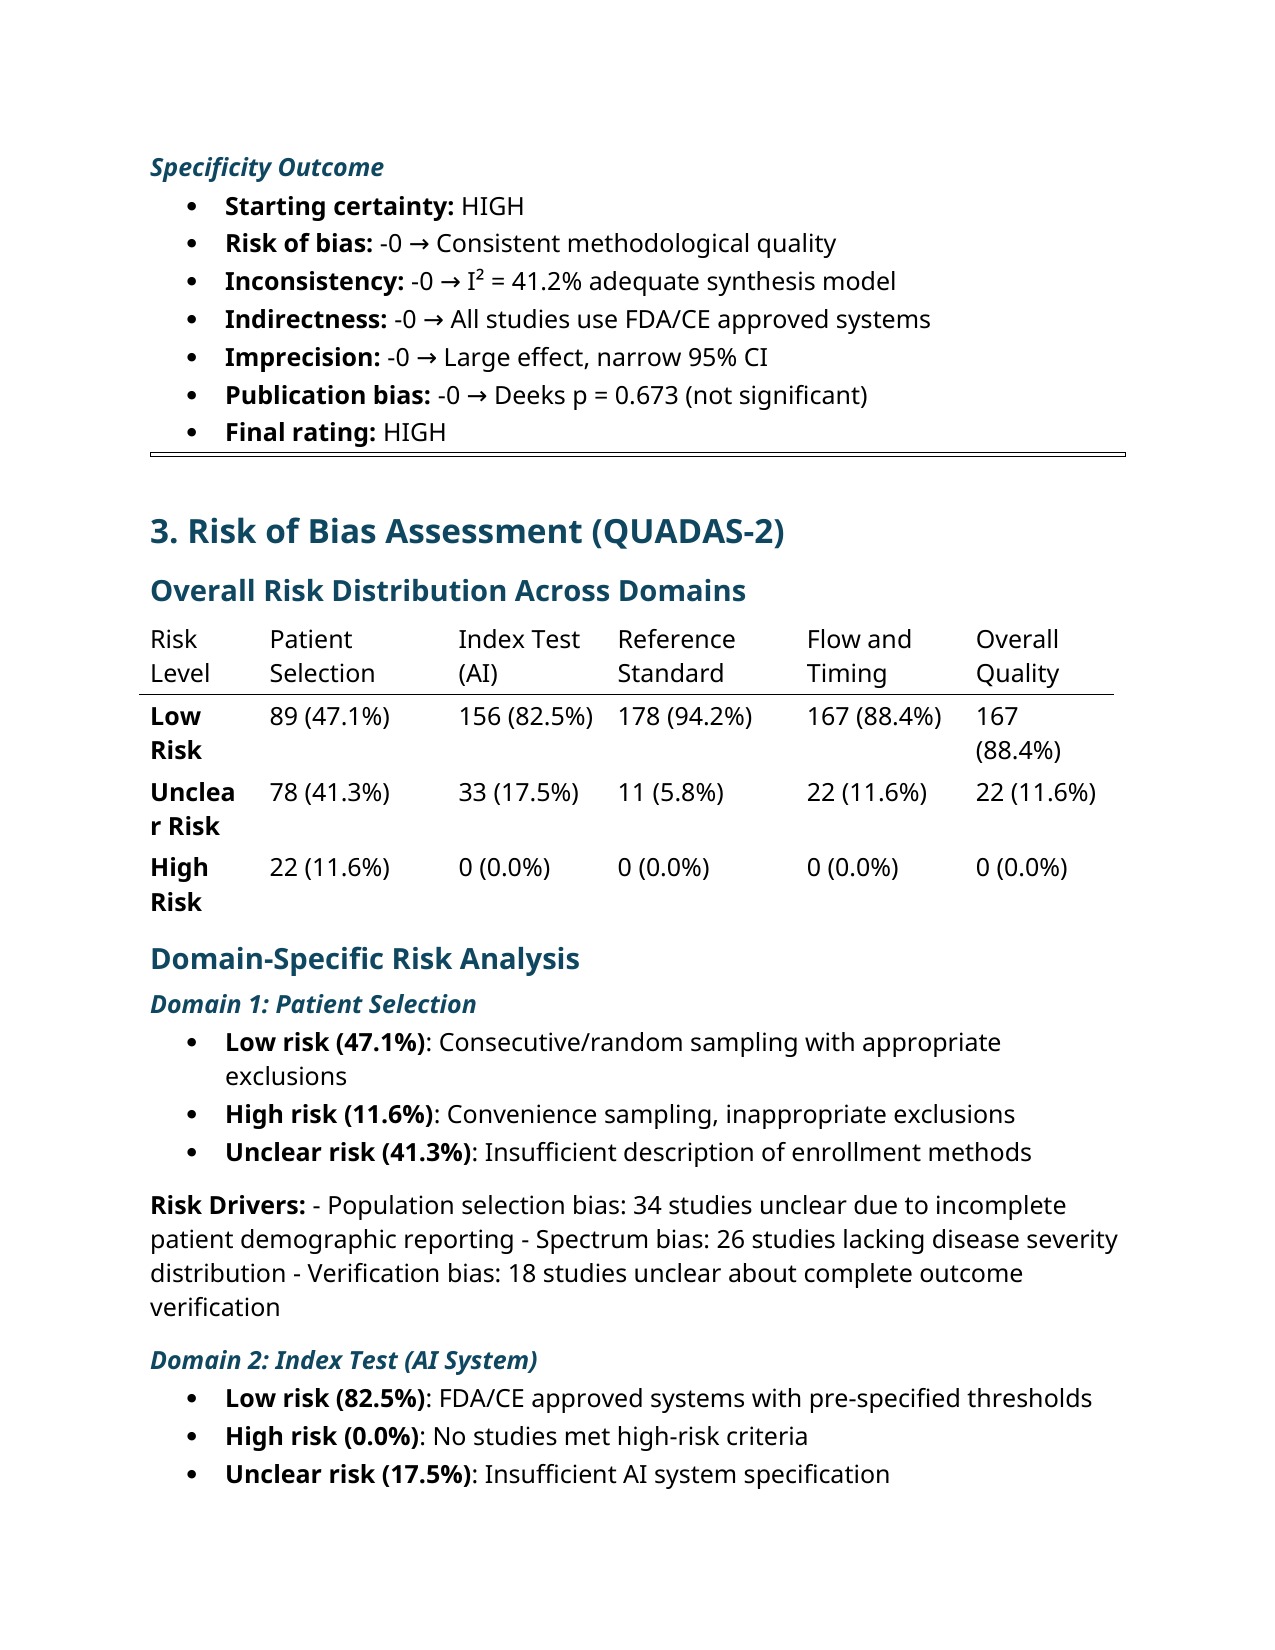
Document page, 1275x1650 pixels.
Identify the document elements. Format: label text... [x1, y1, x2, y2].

text Risk Drivers: - Population selection bias: 34 studies unclear due to incomplete patient demographic reporting - Spectrum bias: 26 studies lacking disease severity distribution - Verification bias: 18 studies unclear about complete outcome verification [150, 1187, 1125, 1324]
list High risk (11.6%): Convenience sampling, inappropriate exclusions [187, 1097, 1125, 1131]
list Indirectness: -0 → All studies use FDA/CE approved systems [187, 302, 1125, 336]
subtitle Overall Risk Distribution Across Domains [150, 570, 1125, 609]
list Risk of bias: -0 → Consistent methodological quality [187, 226, 1125, 260]
list Publication bias: -0 → Deeks p = 0.673 (not significant) [187, 377, 1125, 411]
table_cell 167 (88.4%) [795, 695, 964, 771]
table_cell 89 (47.1%) [258, 695, 447, 771]
table_cell 22 (11.6%) [964, 771, 1114, 846]
subtitle 3. Risk of Bias Assessment (QUADAS-2) [150, 508, 1125, 553]
list Low risk (47.1%): Consecutive/random sampling with appropriate exclusions [187, 1025, 1125, 1093]
table_header Index Test (AI) [447, 618, 606, 693]
table_cell 0 (0.0%) [795, 846, 964, 922]
list High risk (0.0%): No studies met high-risk criteria [187, 1418, 1125, 1452]
table_cell Unclear Risk [139, 771, 258, 846]
list Unclear risk (41.3%): Insufficient description of enrollment methods [187, 1134, 1125, 1169]
list Low risk (82.5%): FDA/CE approved systems with pre-specified thresholds [187, 1381, 1125, 1415]
table_cell High Risk [139, 846, 258, 922]
table_header Overall Quality [964, 618, 1114, 693]
table_header Patient Selection [258, 618, 447, 693]
table_cell 22 (11.6%) [258, 846, 447, 922]
table_cell 78 (41.3%) [258, 771, 447, 846]
table_cell 0 (0.0%) [606, 846, 795, 922]
table_cell 178 (94.2%) [606, 695, 795, 771]
table_cell 11 (5.8%) [606, 771, 795, 846]
list Final rating: HIGH [187, 415, 1125, 449]
table_cell 0 (0.0%) [964, 846, 1114, 922]
table_header Risk Level [139, 618, 258, 693]
list Inconsistency: -0 → I² = 41.2% adequate synthesis model [187, 264, 1125, 298]
table_cell 167 (88.4%) [964, 695, 1114, 771]
table_cell 156 (82.5%) [447, 695, 606, 771]
subtitle Domain-Specific Risk Analysis [150, 939, 1125, 978]
table_cell 33 (17.5%) [447, 771, 606, 846]
table_header Reference Standard [606, 618, 795, 693]
table_header Flow and Timing [795, 618, 964, 693]
list Imprecision: -0 → Large effect, narrow 95% CI [187, 339, 1125, 373]
subtitle Domain 1: Patient Selection [150, 987, 1125, 1021]
table_cell 22 (11.6%) [795, 771, 964, 846]
table_cell 0 (0.0%) [447, 846, 606, 922]
list Unclear risk (17.5%): Insufficient AI system specification [187, 1456, 1125, 1490]
table_cell Low Risk [139, 695, 258, 771]
list Starting certainty: HIGH [187, 188, 1125, 222]
subtitle Domain 2: Index Test (AI System) [150, 1342, 1125, 1376]
subtitle Specificity Outcome [150, 150, 1125, 184]
